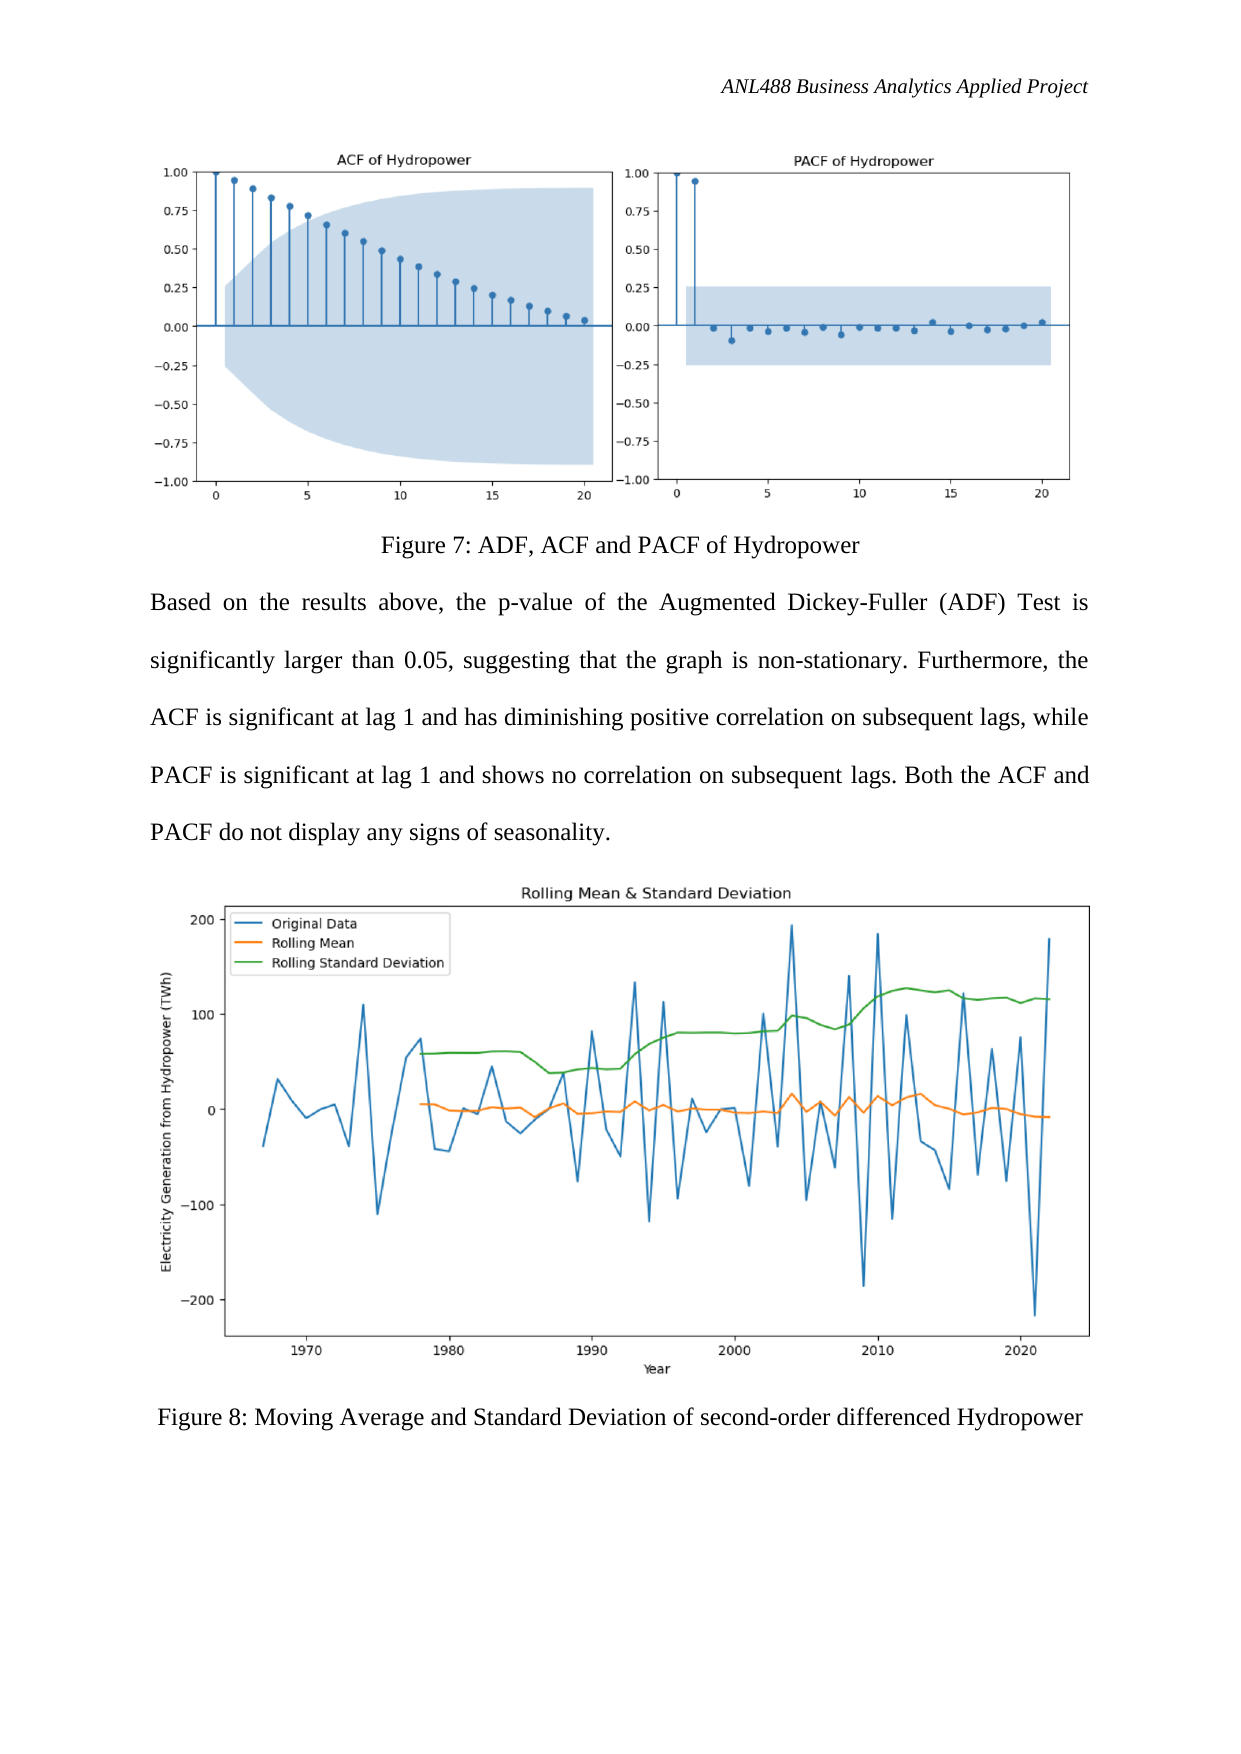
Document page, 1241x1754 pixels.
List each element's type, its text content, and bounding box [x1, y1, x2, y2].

picture [150, 874, 1091, 1374]
text Figure 7: ADF, ACF and PACF of Hydropower [150, 530, 1090, 558]
text Figure 8: Moving Average and Standard Deviation of second-order differenced Hydropower [150, 1402, 1090, 1431]
picture [150, 150, 1072, 501]
text Based on the results above, the p-value of the Augmented Dickey-Fuller (ADF) Test is significantly larger than 0.05, suggesting that the graph is non-stationary. Furthermore, the ACF is significant at lag 1 and has diminishing positive correlation on subsequent lags, while PACF is significant at lag 1 and shows no correlation on subsequent lags. Both the ACF and PACF do not display any signs of seasonality. [150, 587, 1090, 846]
